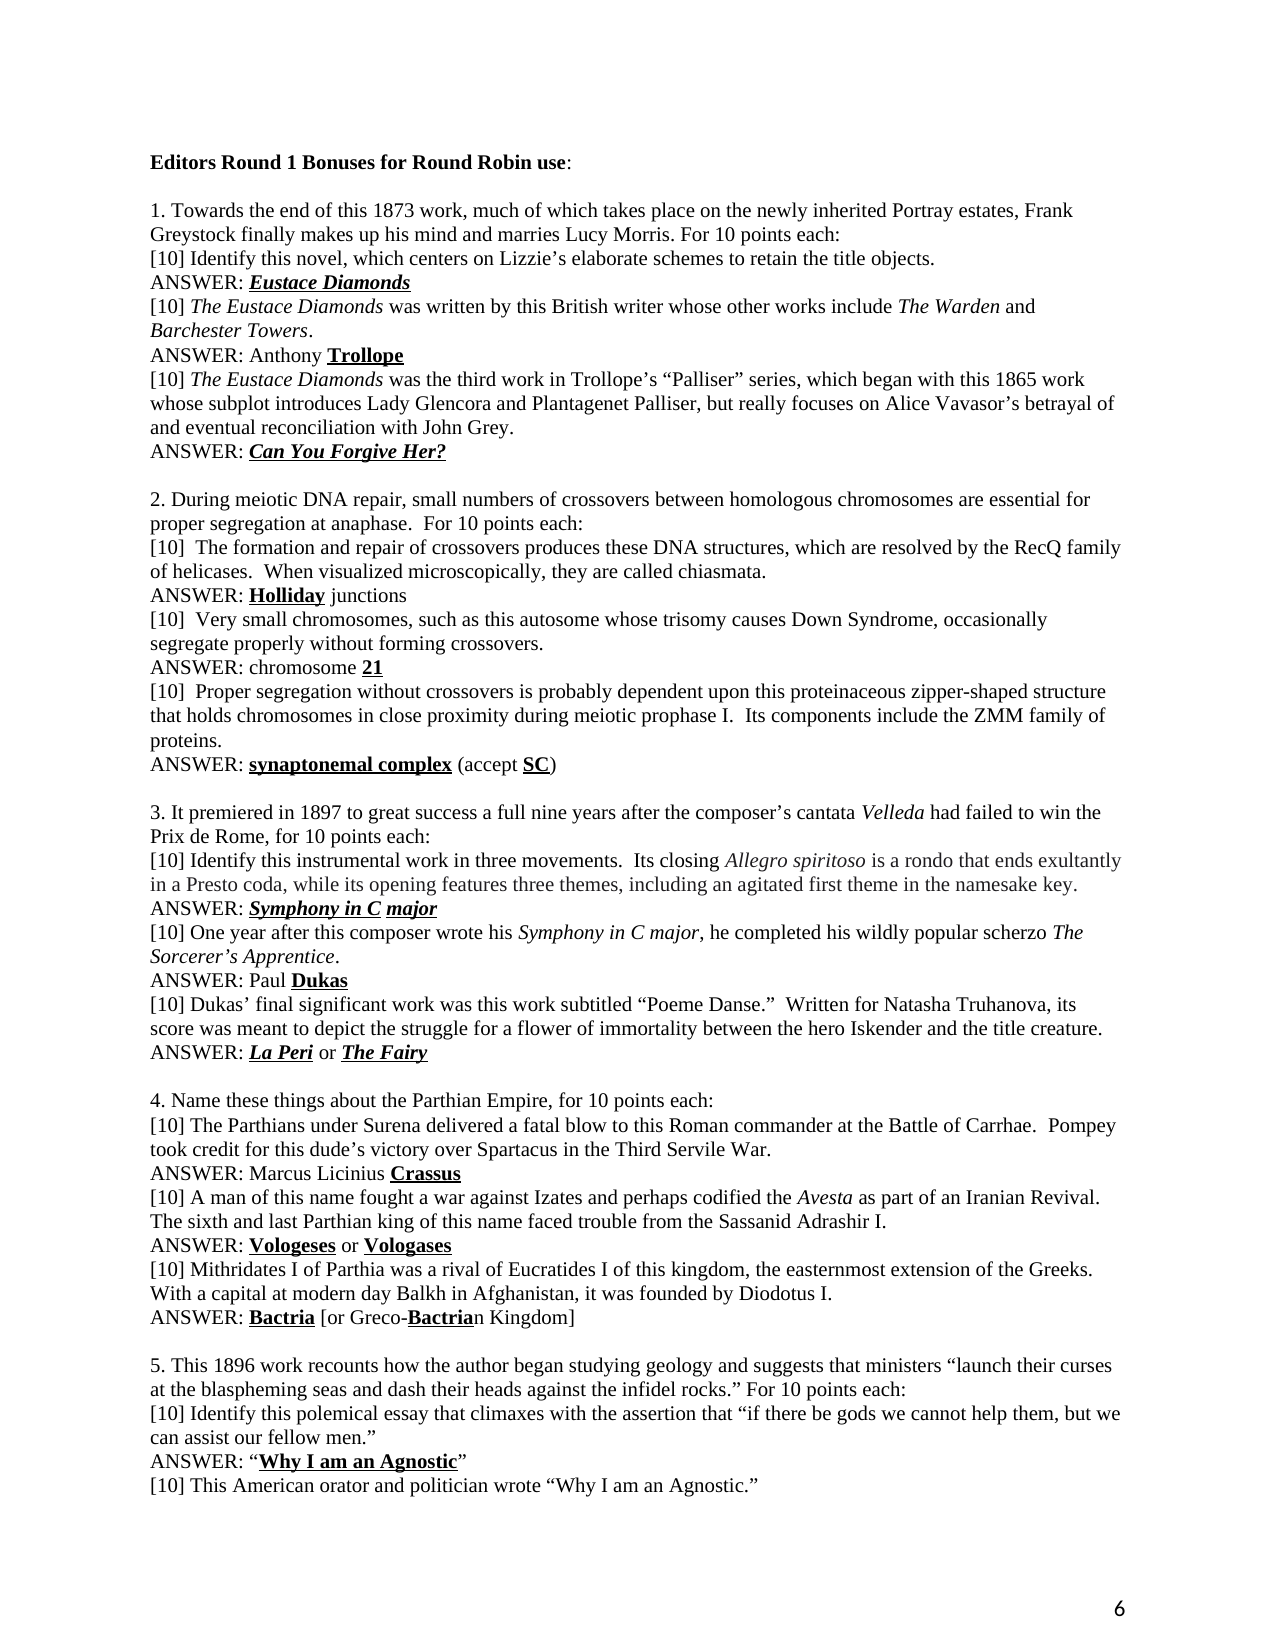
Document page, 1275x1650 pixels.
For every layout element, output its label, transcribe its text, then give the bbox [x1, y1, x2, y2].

text [10] The Parthians under Surena delivered a fatal blow to this Roman commander at the Battle of Carrhae. Pompey took credit for this dude’s victory over Spartacus in the Third Servile War. ANSWER: Marcus Licinius Crassus [150, 1112, 1125, 1185]
text [10] Identify this novel, which centers on Lizzie’s elaborate schemes to retain the title objects. [150, 246, 1125, 270]
text [10] Identify this polemical essay that climaxes with the assertion that “if there be gods we cannot help them, but we can assist our fellow men.” [150, 1401, 1125, 1449]
text ANSWER: Symphony in C major [150, 896, 1125, 920]
text ANSWER: Anthony Trollope [150, 342, 1125, 367]
text [10] The Eustace Diamonds was the third work in Trollope’s “Palliser” series, which began with this 1865 work whose subplot introduces Lady Glencora and Plantagenet Palliser, but really focuses on Alice Vavasor’s betrayal of and eventual reconciliation with John Grey. [150, 367, 1125, 439]
text 5. This 1896 work recounts how the author began studying geology and suggests that ministers “launch their curses at the blaspheming seas and dash their heads against the infidel rocks.” For 10 points each: [150, 1353, 1125, 1401]
text ANSWER: Eustace Diamonds [150, 270, 1125, 294]
text [10] The Eustace Diamonds was written by this British writer whose other works include The Warden and Barchester Towers. [150, 294, 1125, 342]
text [10] A man of this name fought a war against Izates and perhaps codified the Avesta as part of an Iranian Revival. The sixth and last Parthian king of this name faced trouble from the Sassanid Adrashir I. ANSWER: Vologeses or Vologases [150, 1185, 1125, 1257]
text ANSWER: Can You Forgive Her? [150, 439, 1125, 463]
text Editors Round 1 Bonuses for Round Robin use: [150, 150, 1125, 174]
text ANSWER: La Peri or The Fairy [150, 1040, 1125, 1064]
text 3. It premiered in 1897 to great success a full nine years after the composer’s cantata Velleda had failed to win the Prix de Rome, for 10 points each: [150, 800, 1125, 848]
text 1. Towards the end of this 1873 work, much of which takes place on the newly inherited Portray estates, Frank Greystock finally makes up his mind and marries Lucy Morris. For 10 points each: [150, 198, 1125, 246]
text ANSWER: “Why I am an Agnostic” [150, 1449, 1125, 1473]
text [10] Dukas’ final significant work was this work subtitled “Poeme Danse.” Written for Natasha Truhanova, its score was meant to depict the struggle for a flower of immortality between the hero Iskender and the title creature. [150, 992, 1125, 1040]
text [10] This American orator and politician wrote “Why I am an Agnostic.” [150, 1473, 1125, 1497]
text 4. Name these things about the Parthian Empire, for 10 points each: [150, 1088, 1125, 1112]
text [10] One year after this composer wrote his Symphony in C major, he completed his wildly popular scherzo The Sorcerer’s Apprentice. [150, 920, 1125, 968]
text [10] Mithridates I of Parthia was a rival of Eucratides I of this kingdom, the easternmost extension of the Greeks. With a capital at modern day Balkh in Afghanistan, it was founded by Diodotus I. ANSWER: Bactria [or Greco-Bactrian Kingdom] [150, 1257, 1125, 1329]
text ANSWER: Paul Dukas [150, 968, 1125, 992]
text 2. During meiotic DNA repair, small numbers of crossovers between homologous chromosomes are essential for proper segregation at anaphase. For 10 points each: [10] The formation and repair of crossovers produces these DNA structures, which are resolved by the RecQ family of helicases. When visualized microscopically, they are called chiasmata. ANSWER: Holliday junctions [10] Very small chromosomes, such as this autosome whose trisomy causes Down Syndrome, occasionally segregate properly without forming crossovers. ANSWER: chromosome 21 [10] Proper segregation without crossovers is probably dependent upon this proteinaceous zipper-shaped structure that holds chromosomes in close proximity during meiotic prophase I. Its components include the ZMM family of proteins. ANSWER: synaptonemal complex (accept SC) [150, 487, 1125, 776]
text [10] Identify this instrumental work in three movements. Its closing Allegro spiritoso is a rondo that ends exultantly in a Presto coda, while its opening features three themes, including an agitated first theme in the namesake key. [150, 848, 1125, 896]
